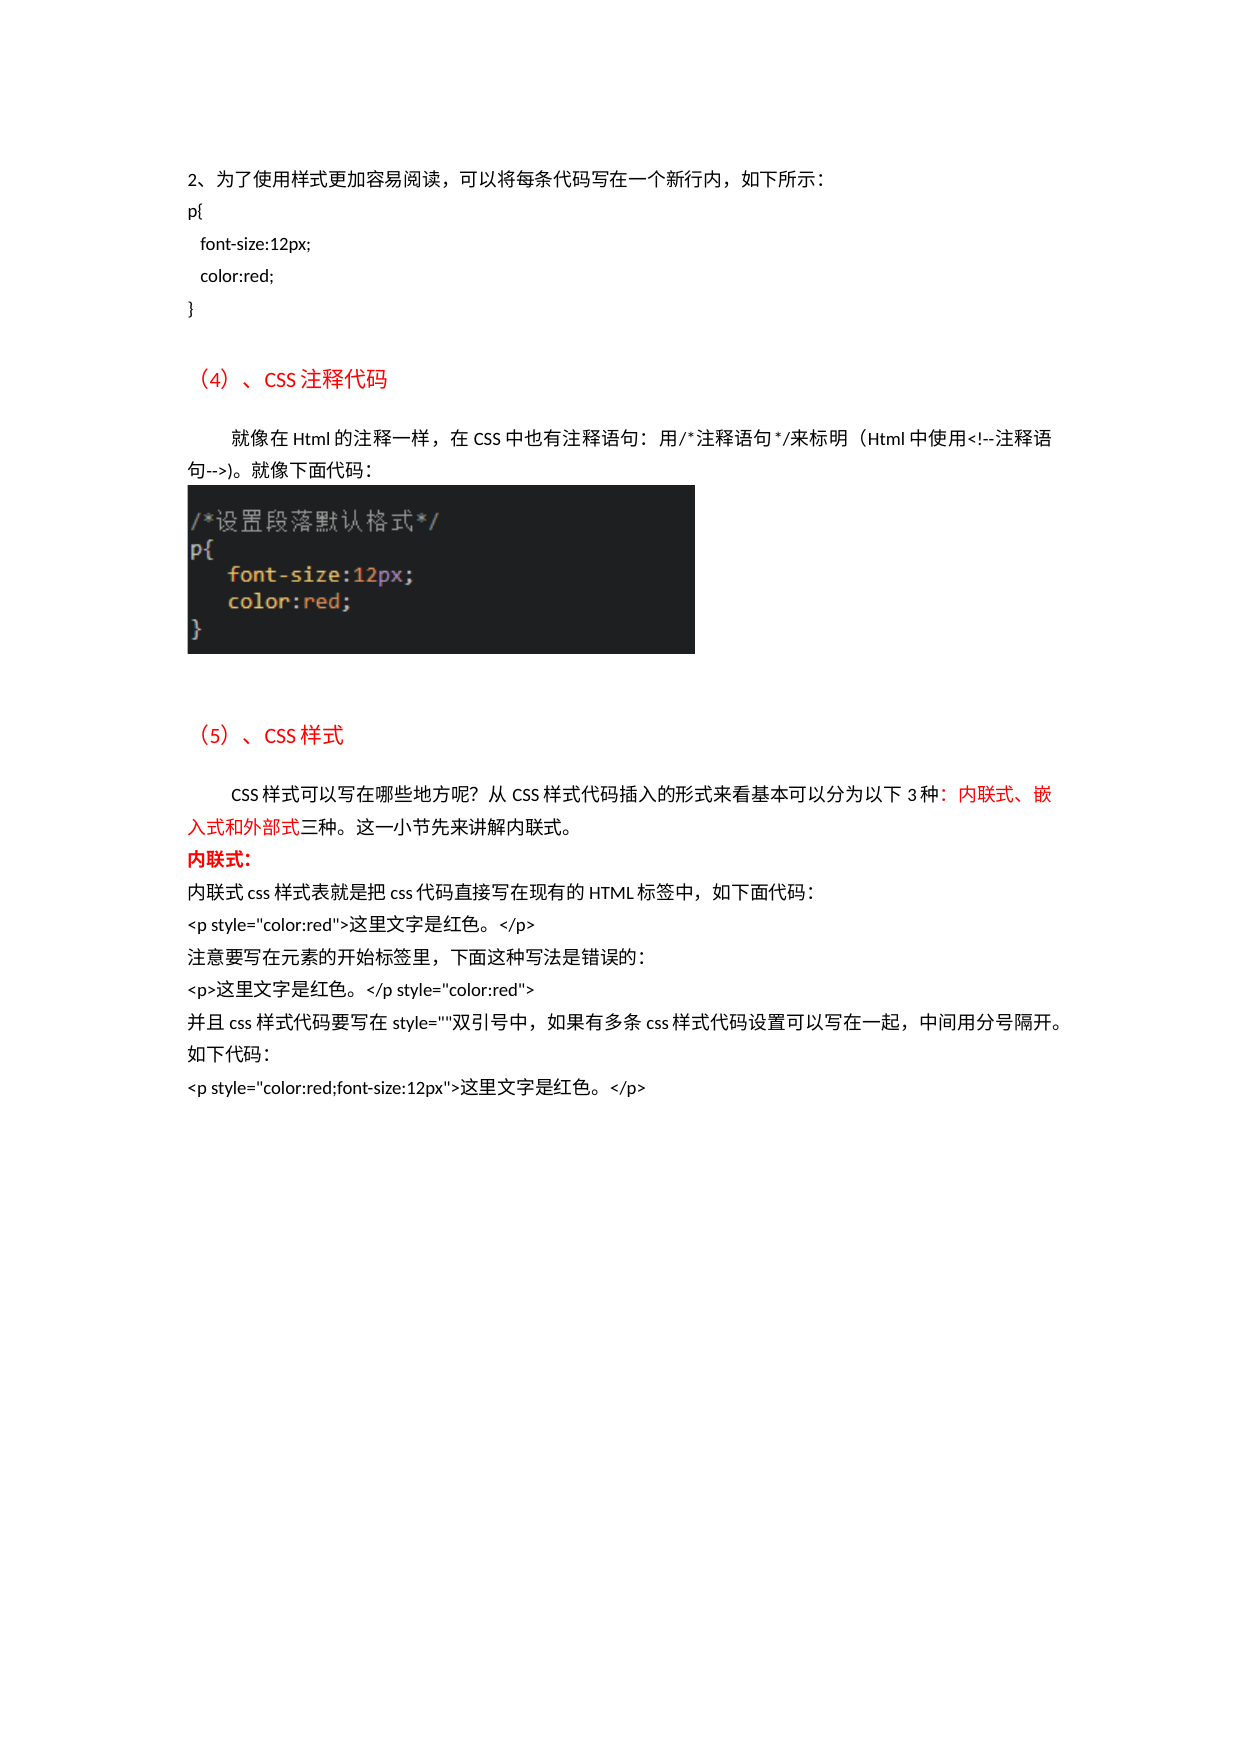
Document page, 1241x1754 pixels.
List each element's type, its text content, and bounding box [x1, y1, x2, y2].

picture [187, 485, 695, 654]
subtitle （4）、CSS注释代码 [187, 361, 1053, 394]
text CSS样式可以写在哪些地方呢？从CSS 样式代码插入的形式来看基本可以分为以下3种：内联式、嵌入式和外部式三种。这一小节先来讲解内联式。 [187, 777, 1053, 842]
text font-size:12px; [187, 227, 1053, 259]
subtitle （5）、CSS样式 [187, 717, 1053, 750]
text color:red; [187, 259, 1053, 292]
text <p style="color:red">这里文字是红色。</p> [187, 907, 1053, 940]
text 2、为了使用样式更加容易阅读，可以将每条代码写在一个新行内，如下所示： [187, 162, 1053, 194]
text 内联式： [187, 842, 1053, 875]
text <p>这里文字是红色。</p style="color:red"> [187, 972, 1053, 1005]
text <p style="color:red;font-size:12px">这里文字是红色。</p> [187, 1070, 1053, 1102]
text 注意要写在元素的开始标签里，下面这种写法是错误的： [187, 940, 1053, 972]
text p{ [187, 194, 1053, 227]
text 就像在Html的注释一样，在CSS中也有注释语句：用/*注释语句*/来标明（Html中使用<!--注释语句-->)。就像下面代码： [187, 421, 1053, 486]
text 并且css样式代码要写在style=""双引号中，如果有多条css样式代码设置可以写在一起，中间用分号隔开。如下代码： [187, 1005, 1053, 1070]
text 内联式css样式表就是把css代码直接写在现有的HTML标签中，如下面代码： [187, 875, 1053, 907]
text } [187, 292, 1053, 324]
